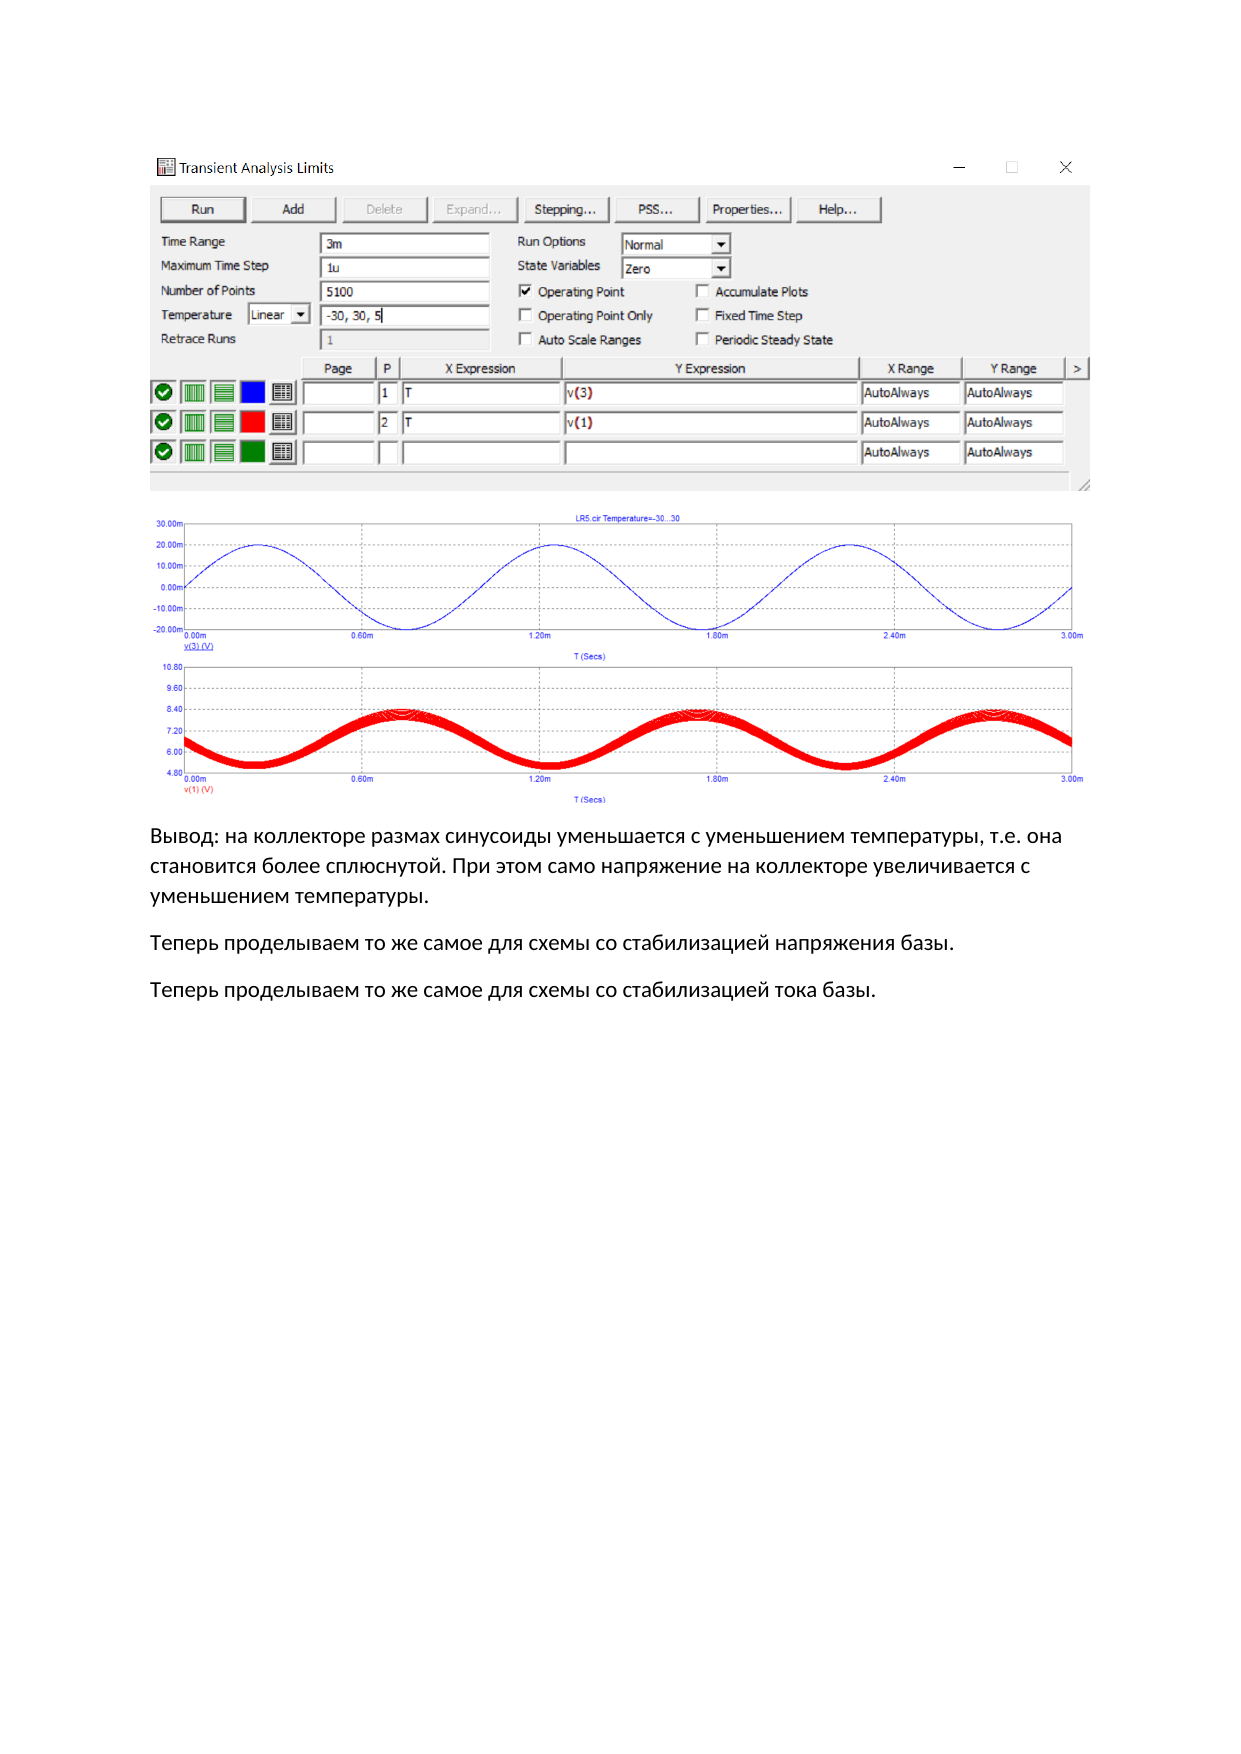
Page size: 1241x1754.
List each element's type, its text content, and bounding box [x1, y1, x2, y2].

text Вывод: на коллекторе размах синусоиды уменьшается с уменьшением температуры, т.е. она становится более сплюснутой. При этом само напряжение на коллекторе увеличивается с уменьшением температуры. [150, 821, 1090, 910]
text Теперь проделываем то же самое для схемы со стабилизацией тока базы. [150, 975, 1090, 1003]
picture [150, 150, 1091, 491]
picture [150, 510, 1091, 803]
text Теперь проделываем то же самое для схемы со стабилизацией напряжения базы. [150, 928, 1090, 957]
